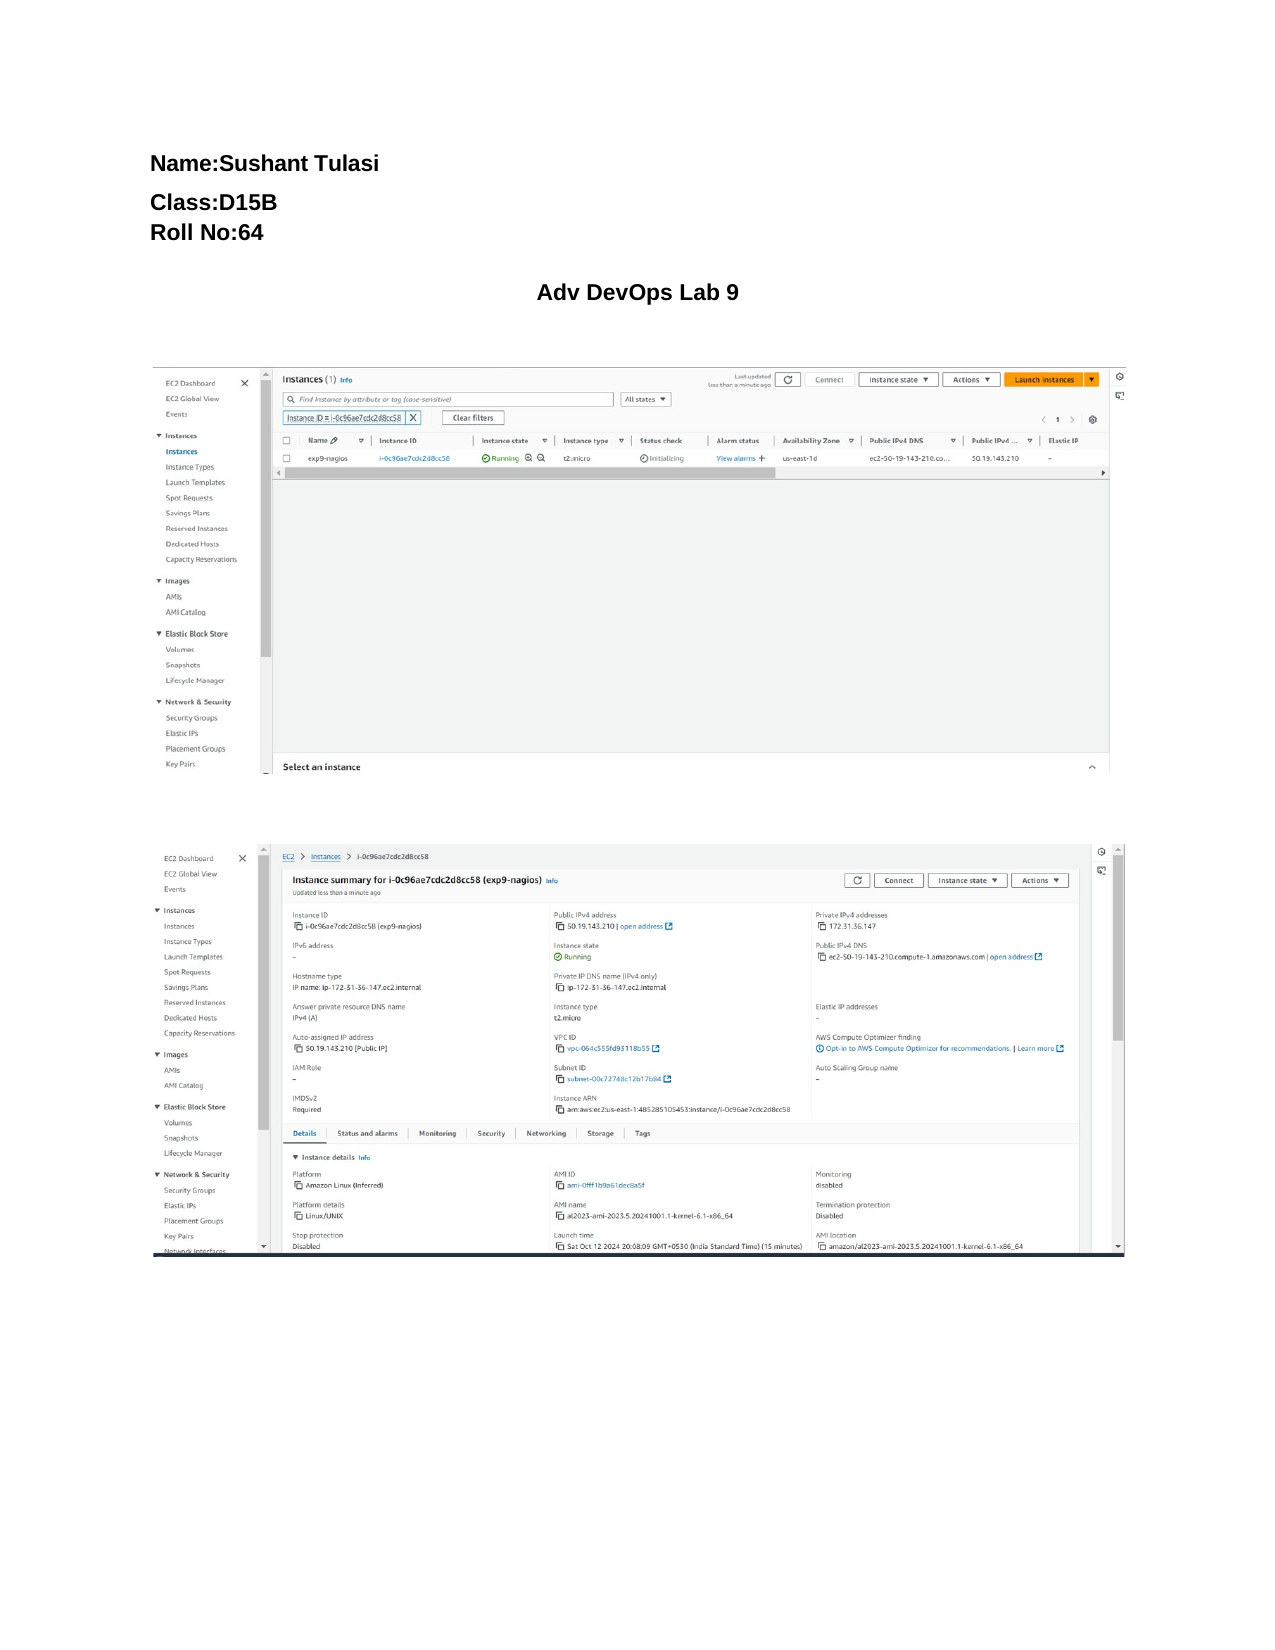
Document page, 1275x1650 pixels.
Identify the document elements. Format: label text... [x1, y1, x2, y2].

text Adv DevOps Lab 9 [535, 279, 741, 306]
text Class:D15B [150, 188, 514, 215]
picture [152, 367, 1126, 774]
picture [153, 844, 1125, 1257]
text Roll No:64 [150, 219, 1221, 245]
text Name:Sushant Tulasi [150, 150, 514, 176]
